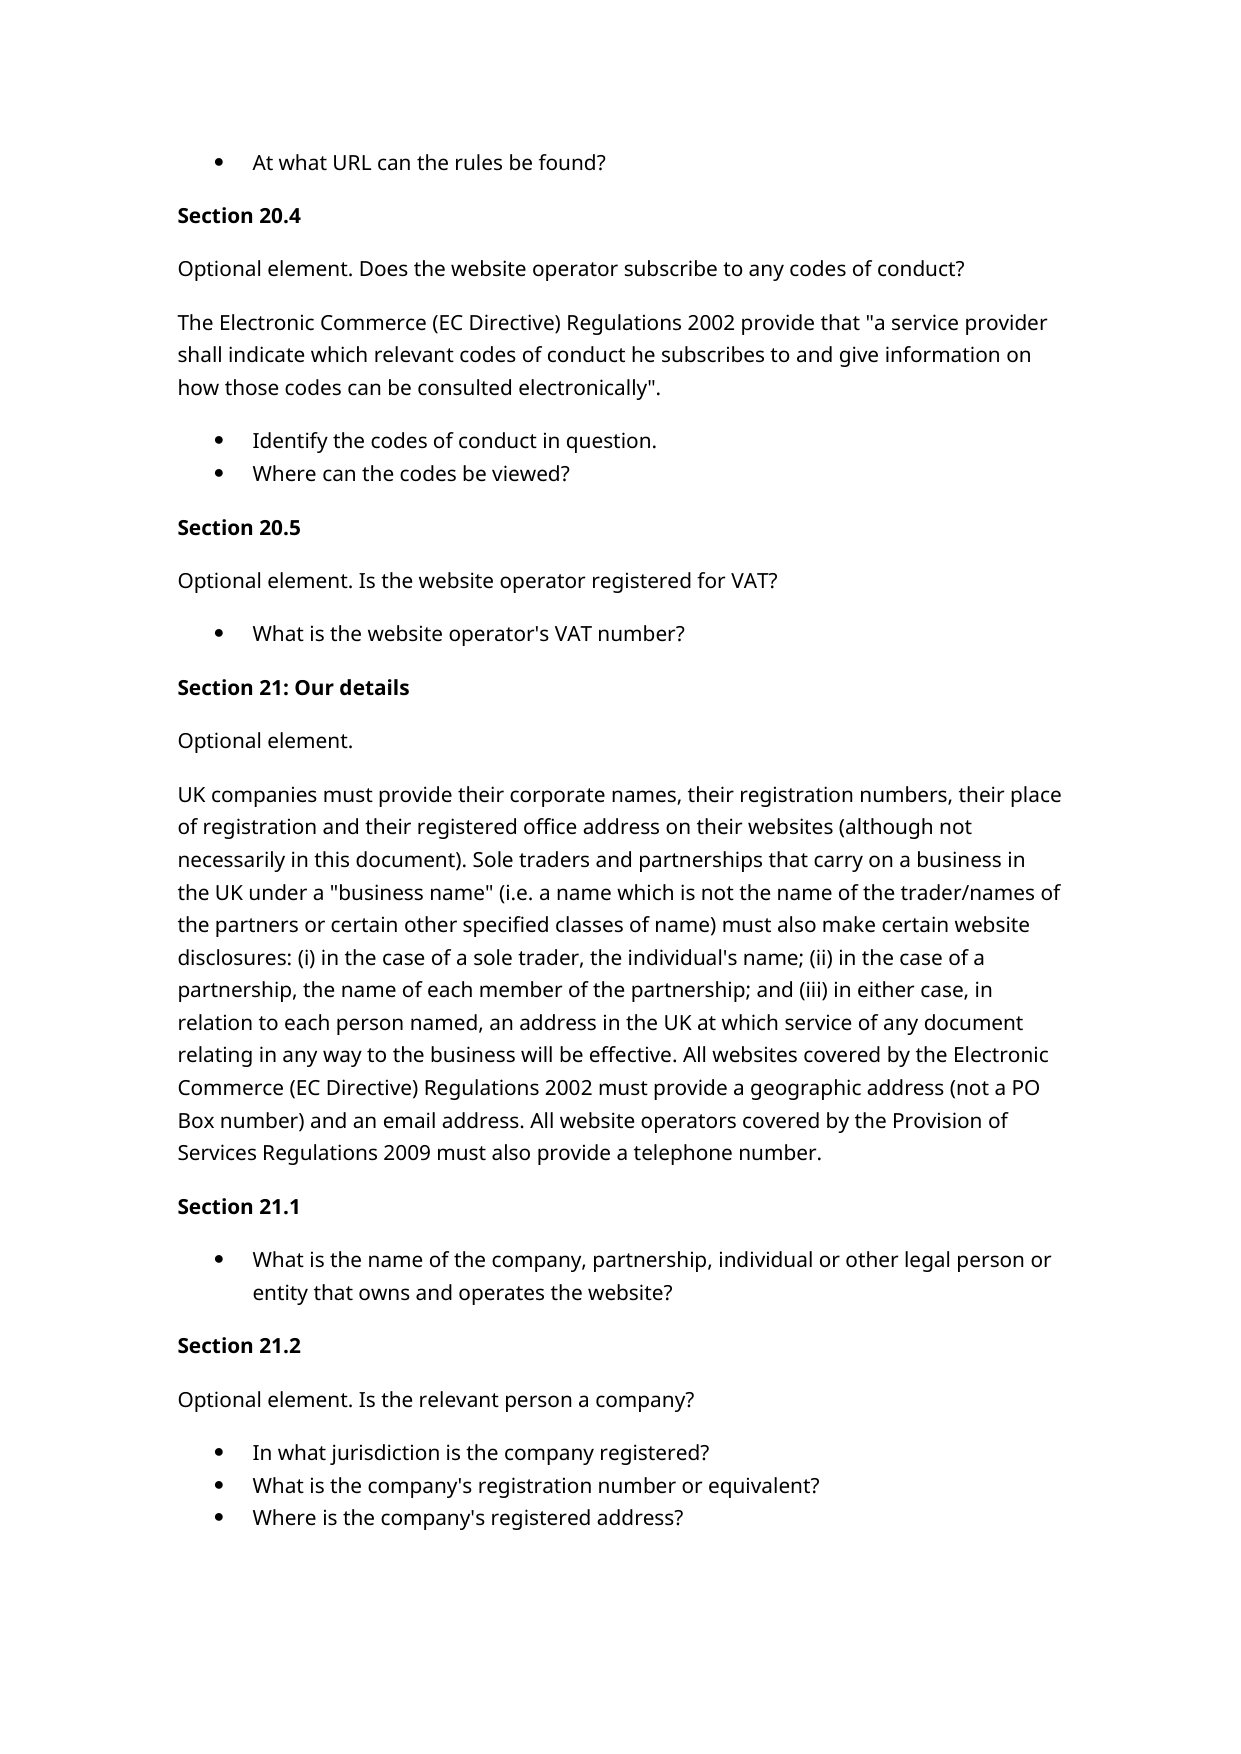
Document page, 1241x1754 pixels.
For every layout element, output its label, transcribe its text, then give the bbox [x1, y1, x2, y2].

text Section 20.4 [177, 201, 1063, 229]
text Section 21.2 [177, 1331, 1063, 1360]
text Optional element. Does the website operator subscribe to any codes of conduct? [177, 254, 1063, 283]
list What is the company's registration number or equivalent? [215, 1471, 1063, 1499]
list What is the name of the company, partnership, individual or other legal person or entity that owns and operates the website? [215, 1245, 1063, 1306]
text Section 21.1 [177, 1192, 1063, 1220]
list What is the website operator's VAT number? [215, 619, 1063, 648]
list In what jurisdiction is the company registered? [215, 1438, 1063, 1467]
text Section 21: Our details [177, 673, 1063, 701]
list Where is the company's registered address? [215, 1503, 1063, 1532]
text Optional element. [177, 726, 1063, 755]
list Where can the codes be viewed? [215, 459, 1063, 488]
list Identify the codes of conduct in question. [215, 427, 1063, 455]
text Section 20.5 [177, 513, 1063, 541]
text UK companies must provide their corporate names, their registration numbers, their place of registration and their registered office address on their websites (although not necessarily in this document). Sole traders and partnerships that carry on a business in the UK under a "business name" (i.e. a name which is not the name of the trader/names of the partners or certain other specified classes of name) must also make certain website disclosures: (i) in the case of a sole trader, the individual's name; (ii) in the case of a partnership, the name of each member of the partnership; and (iii) in either case, in relation to each person named, an address in the UK at which service of any document relating in any way to the business will be effective. All websites covered by the Electronic Commerce (EC Directive) Regulations 2002 must provide a geographic address (not a PO Box number) and an email address. All website operators covered by the Provision of Services Regulations 2009 must also provide a telephone number. [177, 780, 1063, 1167]
text The Electronic Commerce (EC Directive) Regulations 2002 provide that "a service provider shall indicate which relevant codes of conduct he subscribes to and give information on how those codes can be consulted electronically". [177, 308, 1063, 402]
text Optional element. Is the website operator registered for VAT? [177, 566, 1063, 594]
text Optional element. Is the relevant person a company? [177, 1385, 1063, 1413]
list At what URL can the rules be found? [215, 148, 1063, 176]
